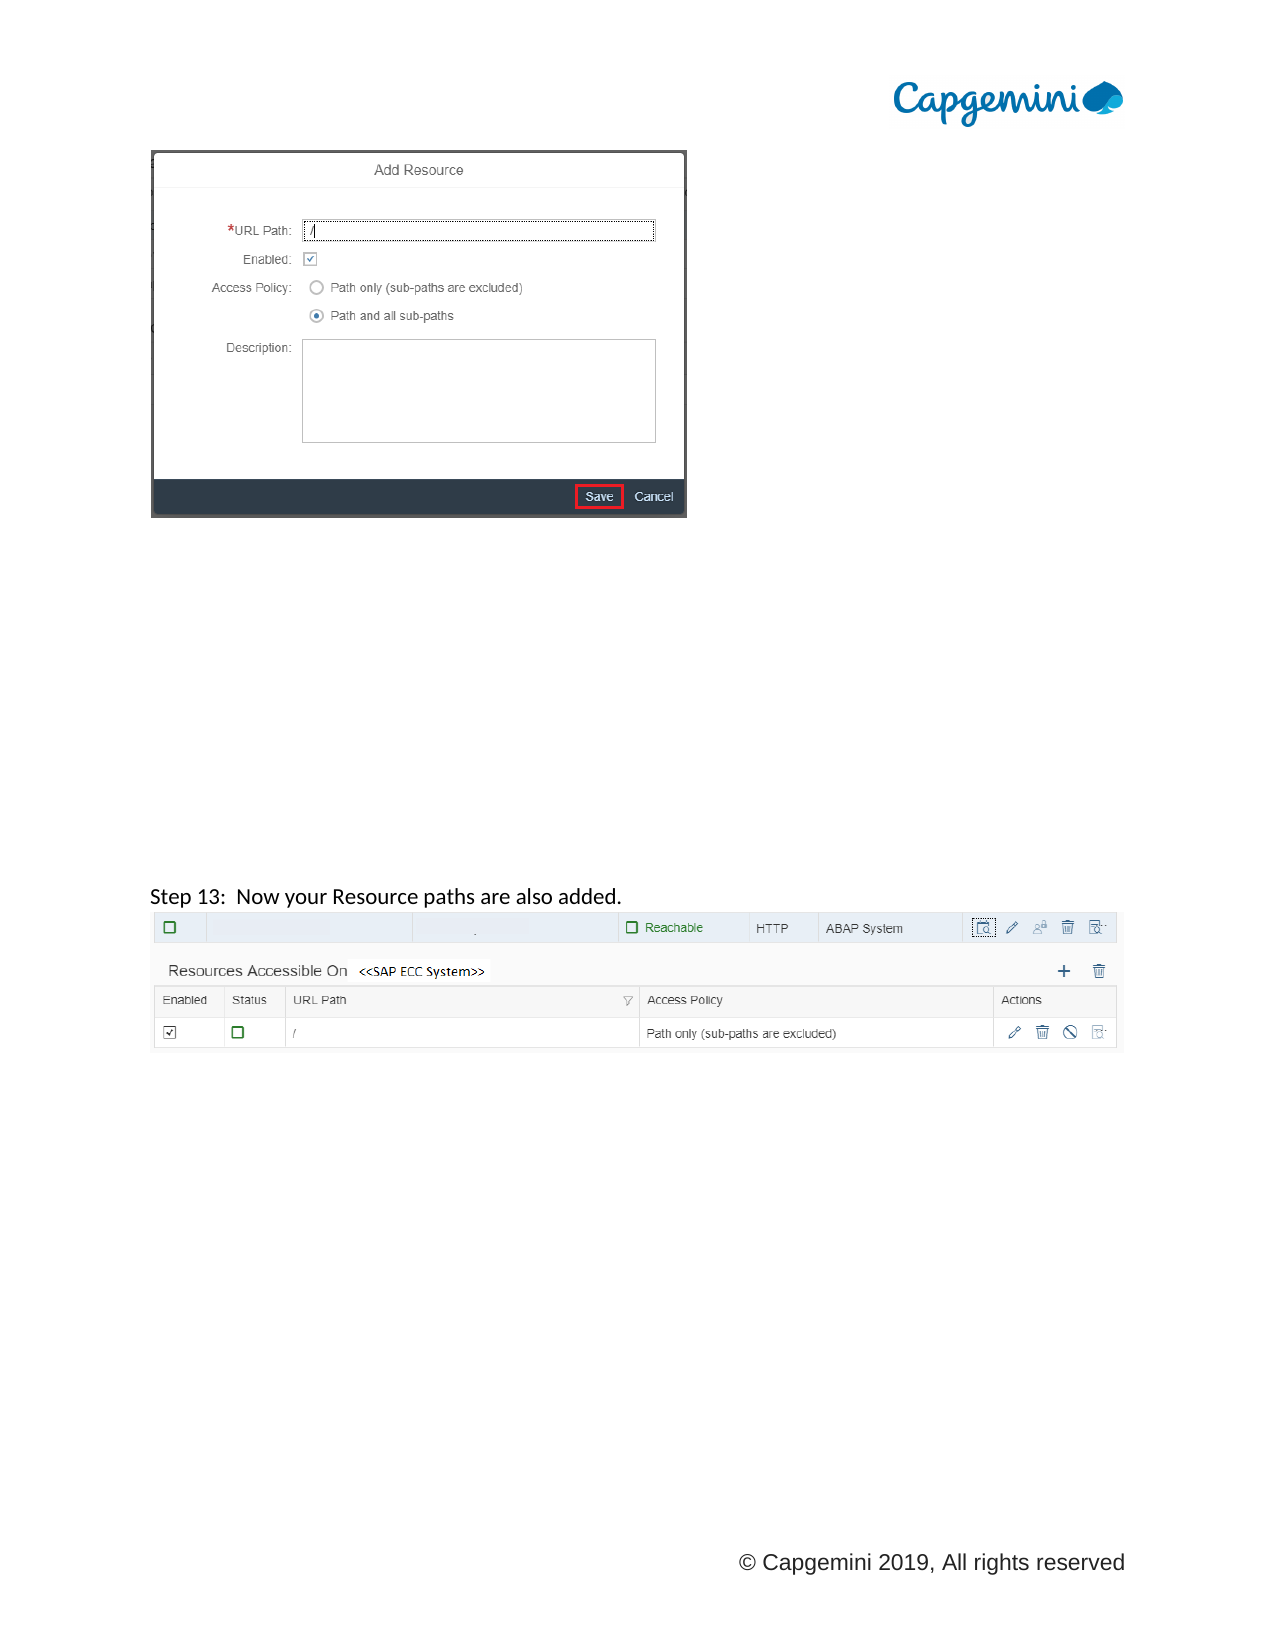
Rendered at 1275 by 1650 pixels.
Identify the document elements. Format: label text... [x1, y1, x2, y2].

picture [150, 912, 1124, 1053]
picture [150, 150, 688, 518]
picture [889, 75, 1125, 129]
text Step 13: Now your Resource paths are also added. [150, 882, 1125, 910]
